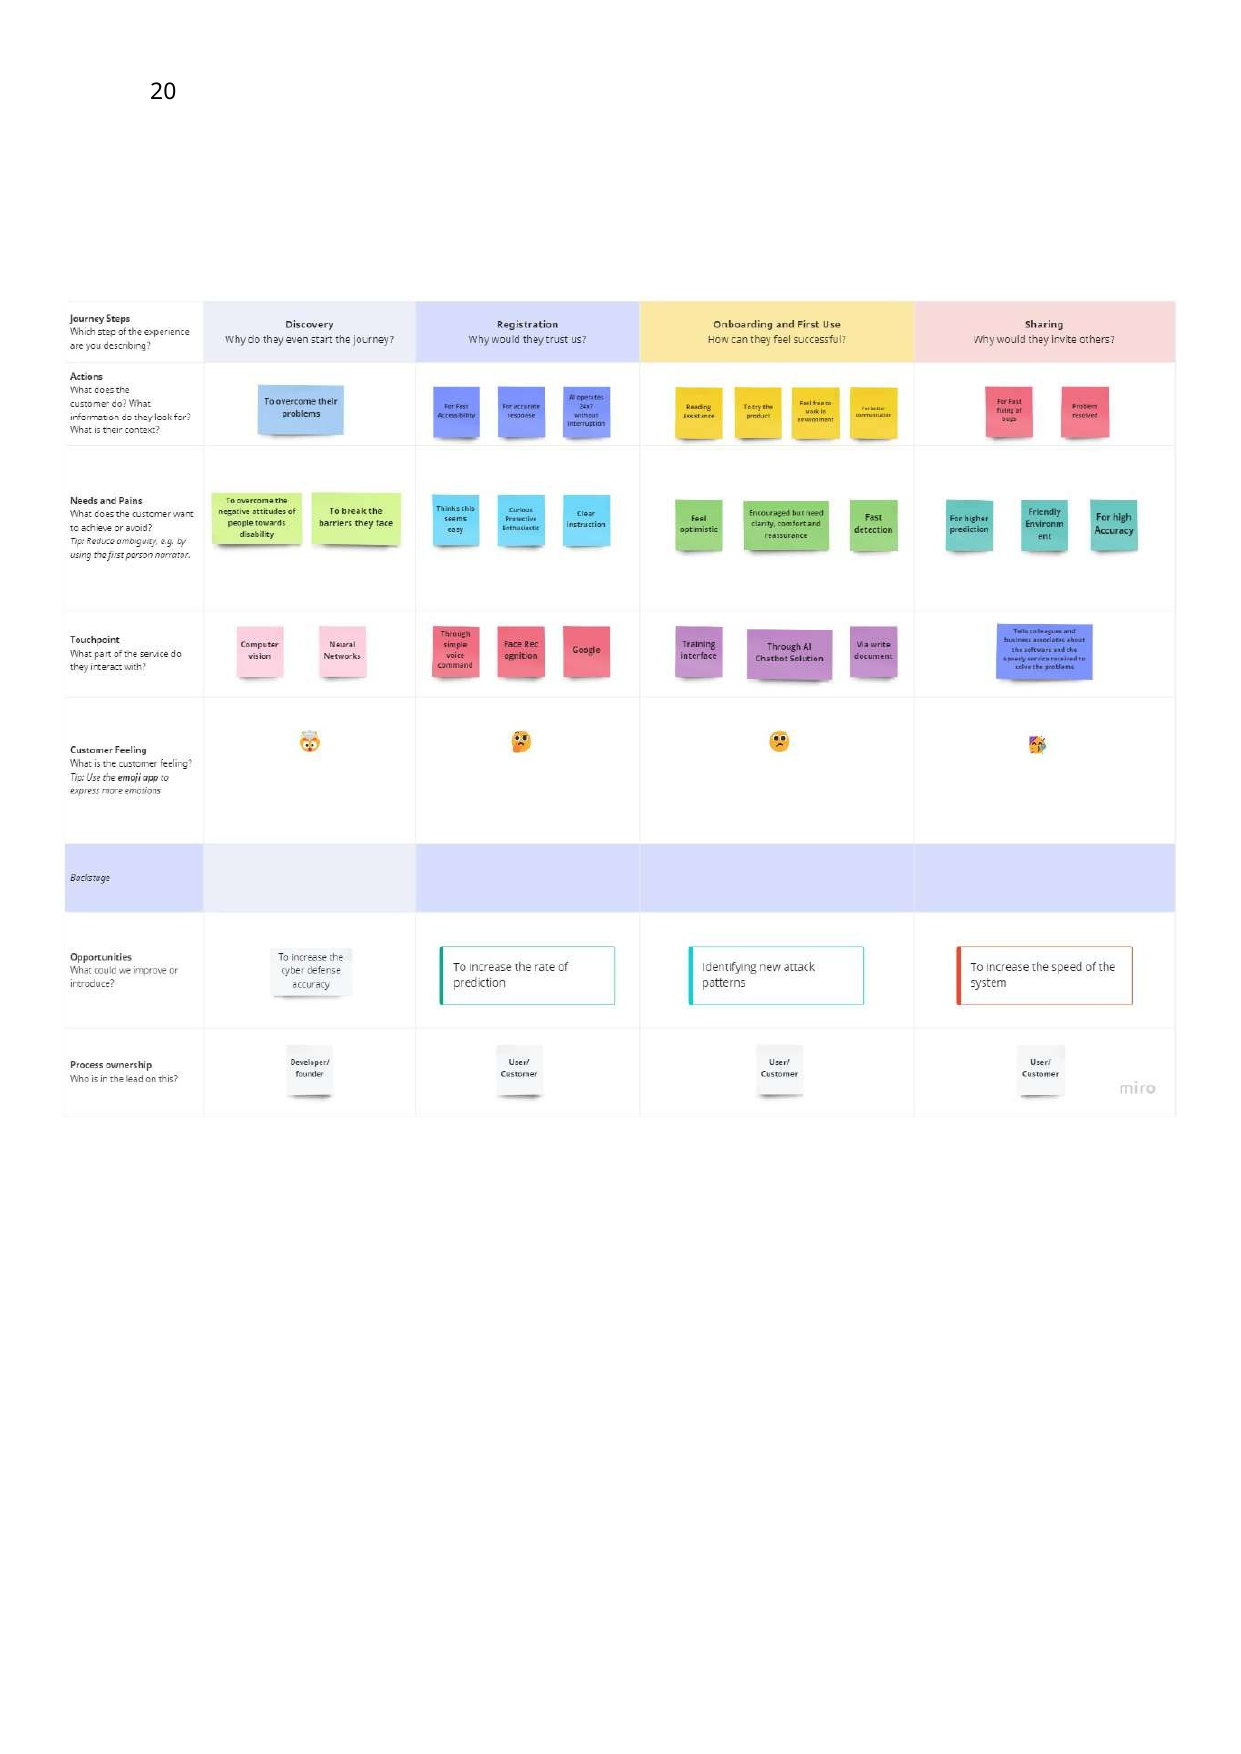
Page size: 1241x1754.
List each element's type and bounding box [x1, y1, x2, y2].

picture [60, 296, 1180, 1117]
